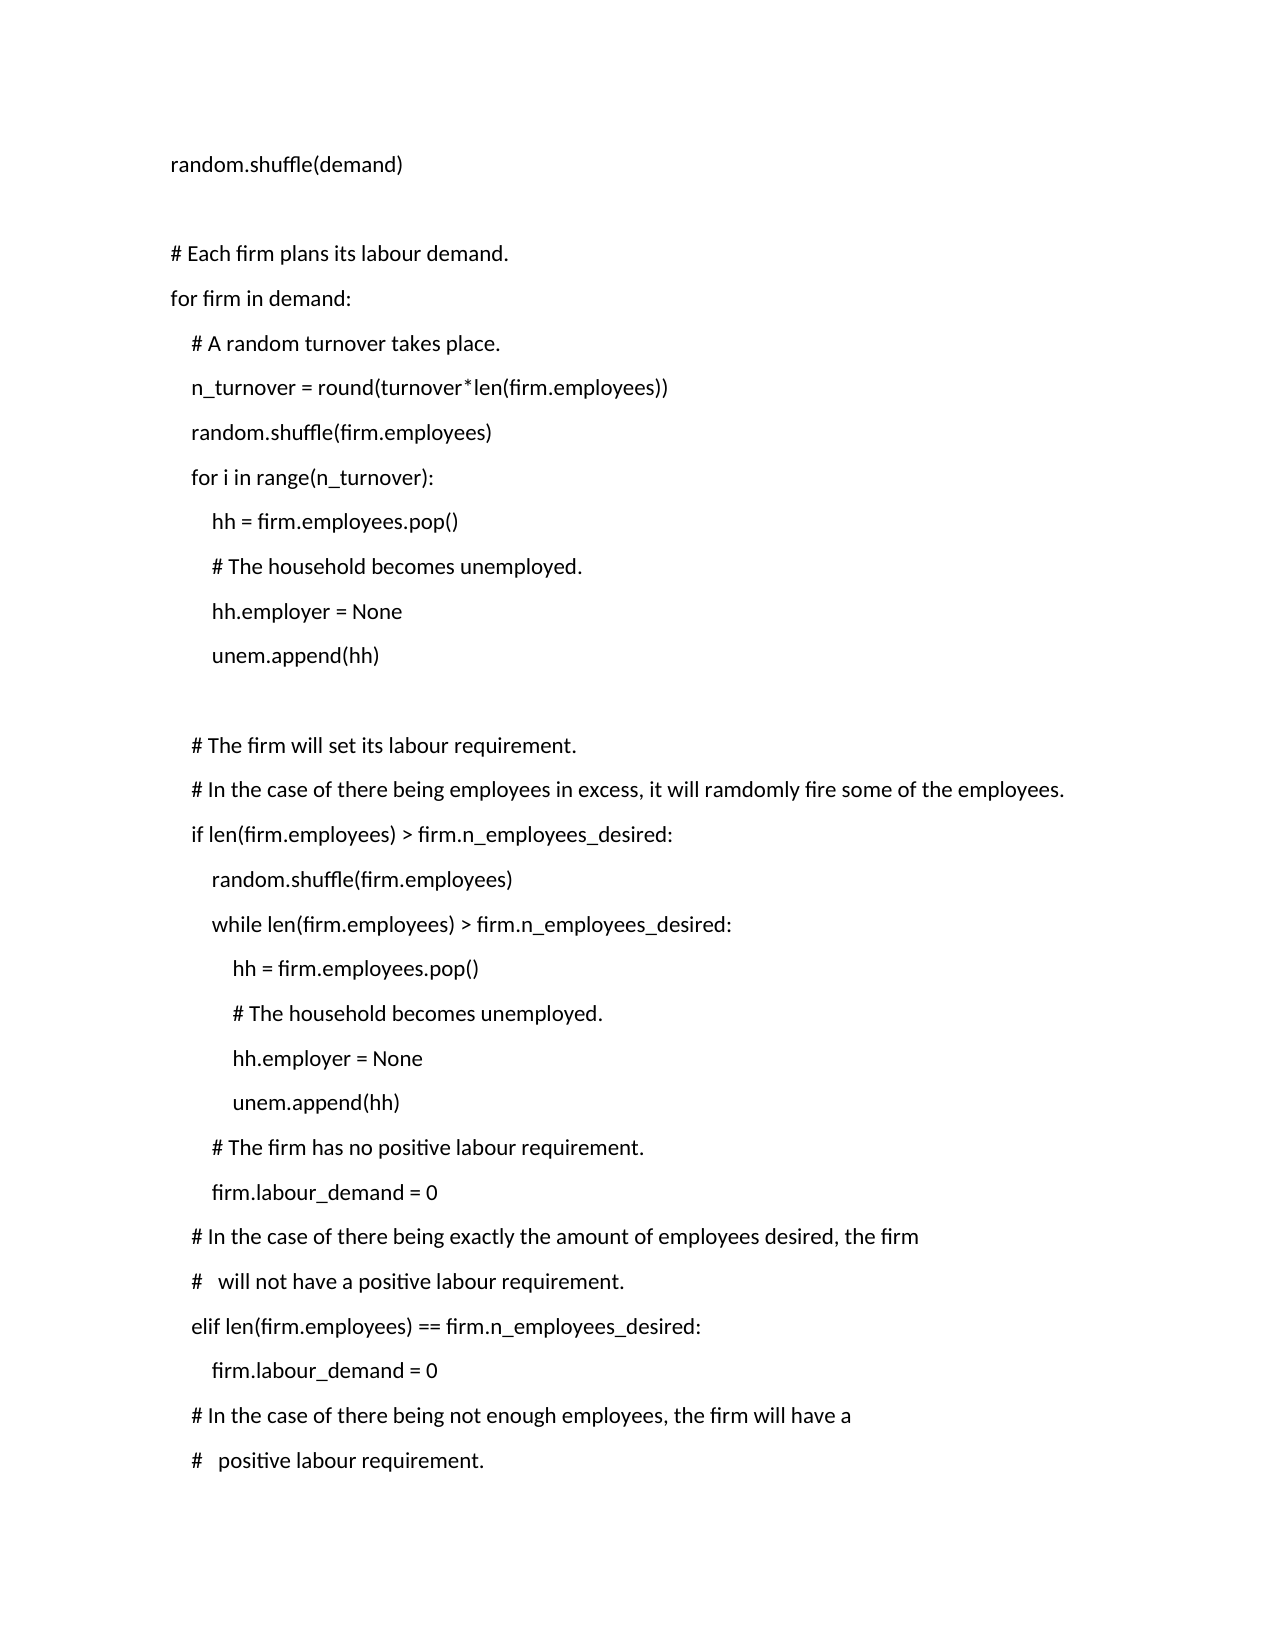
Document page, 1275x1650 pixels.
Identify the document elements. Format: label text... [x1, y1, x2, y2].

text elif len(firm.employees) == firm.n_employees_desired: [150, 1312, 1125, 1340]
text random.shuffle(demand) [150, 150, 1125, 178]
text # The household becomes unemployed. [150, 999, 1125, 1027]
text firm.labour_demand = 0 [150, 1357, 1125, 1384]
text # The firm has no positive labour requirement. [150, 1133, 1125, 1161]
text hh.employer = None [150, 1044, 1125, 1072]
text # Each firm plans its labour demand. [150, 239, 1125, 267]
text random.shuffle(firm.employees) [150, 865, 1125, 893]
text unem.append(hh) [150, 1088, 1125, 1116]
text unem.append(hh) [150, 642, 1125, 669]
text random.shuffle(firm.employees) [150, 418, 1125, 446]
text n_turnover = round(turnover*len(firm.employees)) [150, 373, 1125, 401]
text hh.employer = None [150, 597, 1125, 625]
text hh = firm.employees.pop() [150, 507, 1125, 536]
text # will not have a positive labour requirement. [150, 1267, 1125, 1295]
text # In the case of there being employees in excess, it will ramdomly fire some of the employees. [150, 776, 1125, 804]
text for firm in demand: [150, 284, 1125, 312]
text hh = firm.employees.pop() [150, 954, 1125, 982]
text # In the case of there being not enough employees, the firm will have a [150, 1401, 1125, 1429]
text # In the case of there being exactly the amount of employees desired, the firm [150, 1222, 1125, 1251]
text if len(firm.employees) > firm.n_employees_desired: [150, 820, 1125, 848]
text # The firm will set its labour requirement. [150, 731, 1125, 759]
text firm.labour_demand = 0 [150, 1178, 1125, 1206]
text # positive labour requirement. [150, 1446, 1125, 1474]
text # The household becomes unemployed. [150, 552, 1125, 580]
text for i in range(n_turnover): [150, 463, 1125, 491]
text # A random turnover takes place. [150, 329, 1125, 357]
text while len(firm.employees) > firm.n_employees_desired: [150, 910, 1125, 938]
